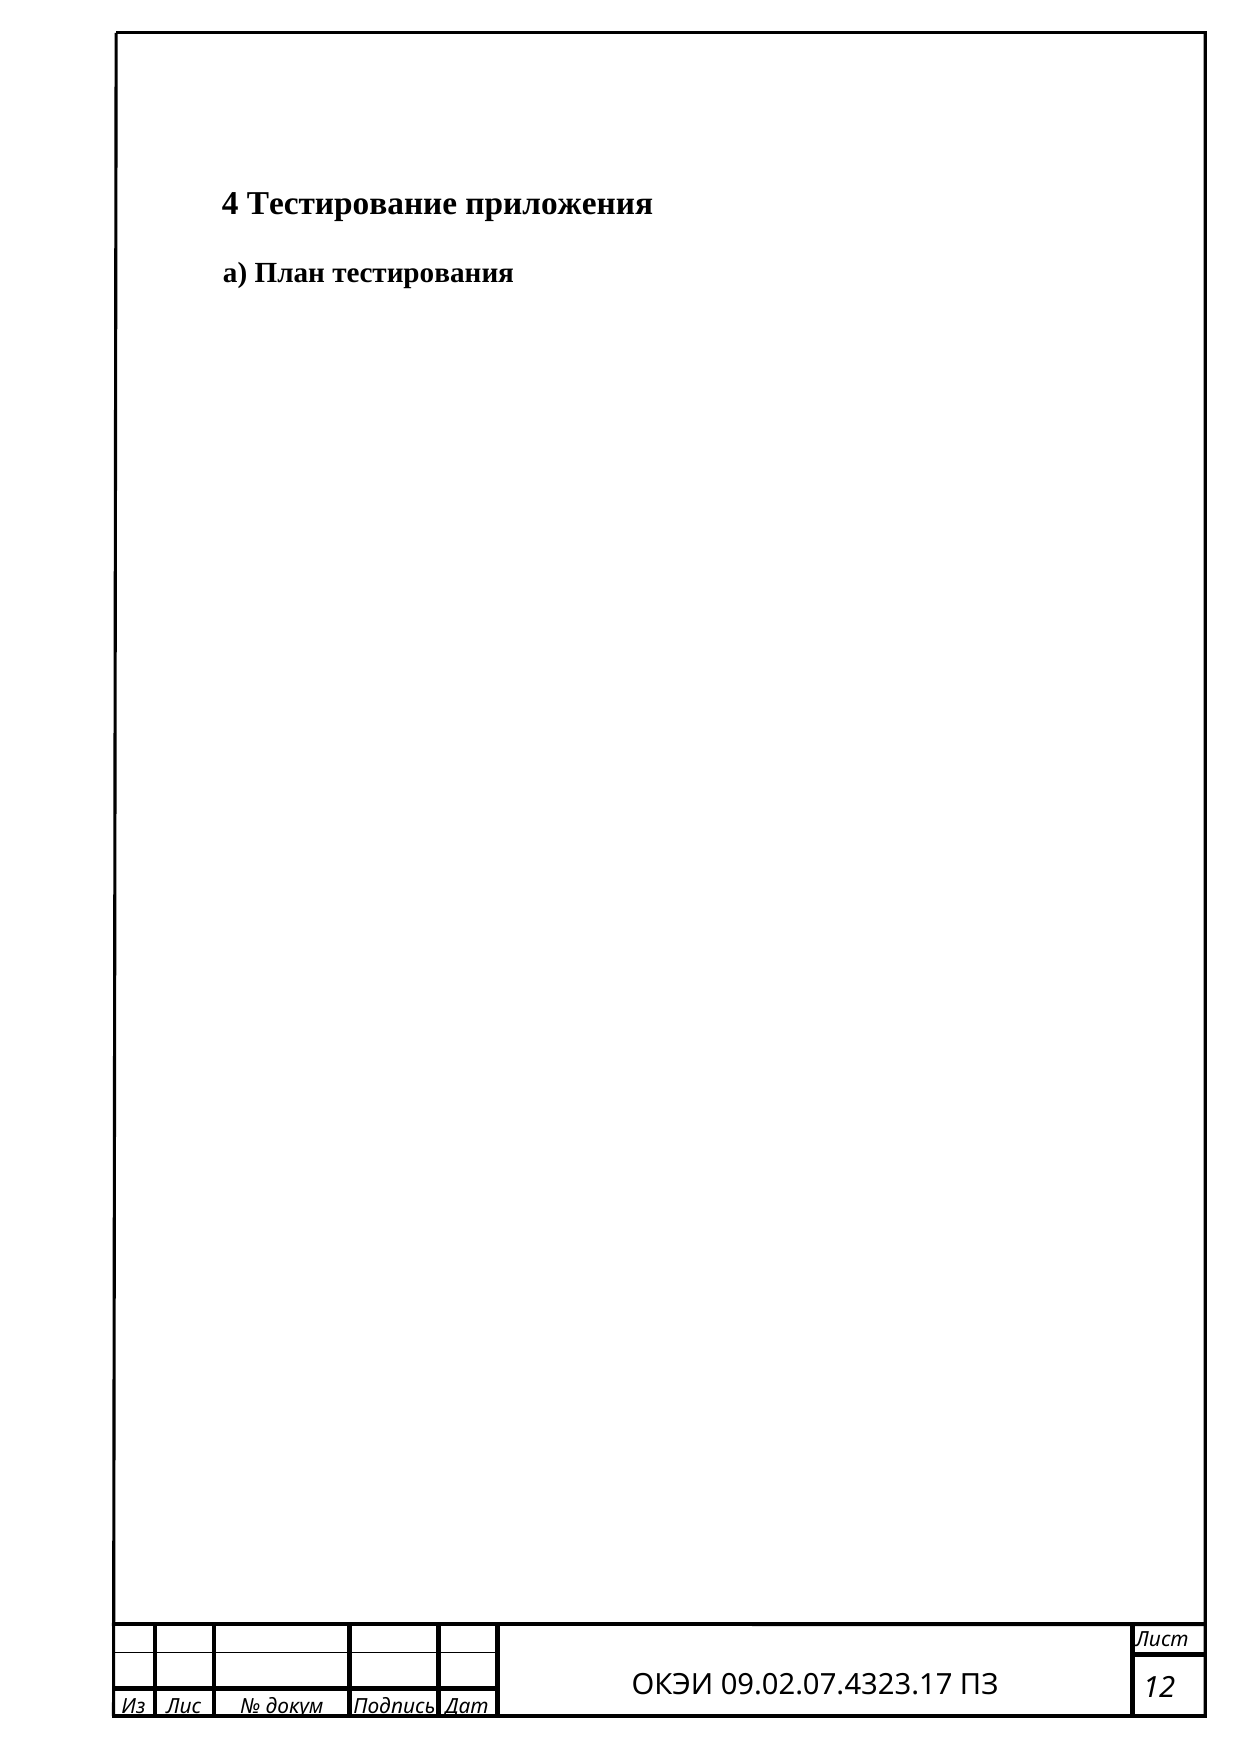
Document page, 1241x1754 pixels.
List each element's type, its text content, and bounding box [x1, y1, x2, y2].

list a) План тестирования [148, 255, 1158, 289]
text 4 Тестирование приложения [148, 184, 1181, 222]
